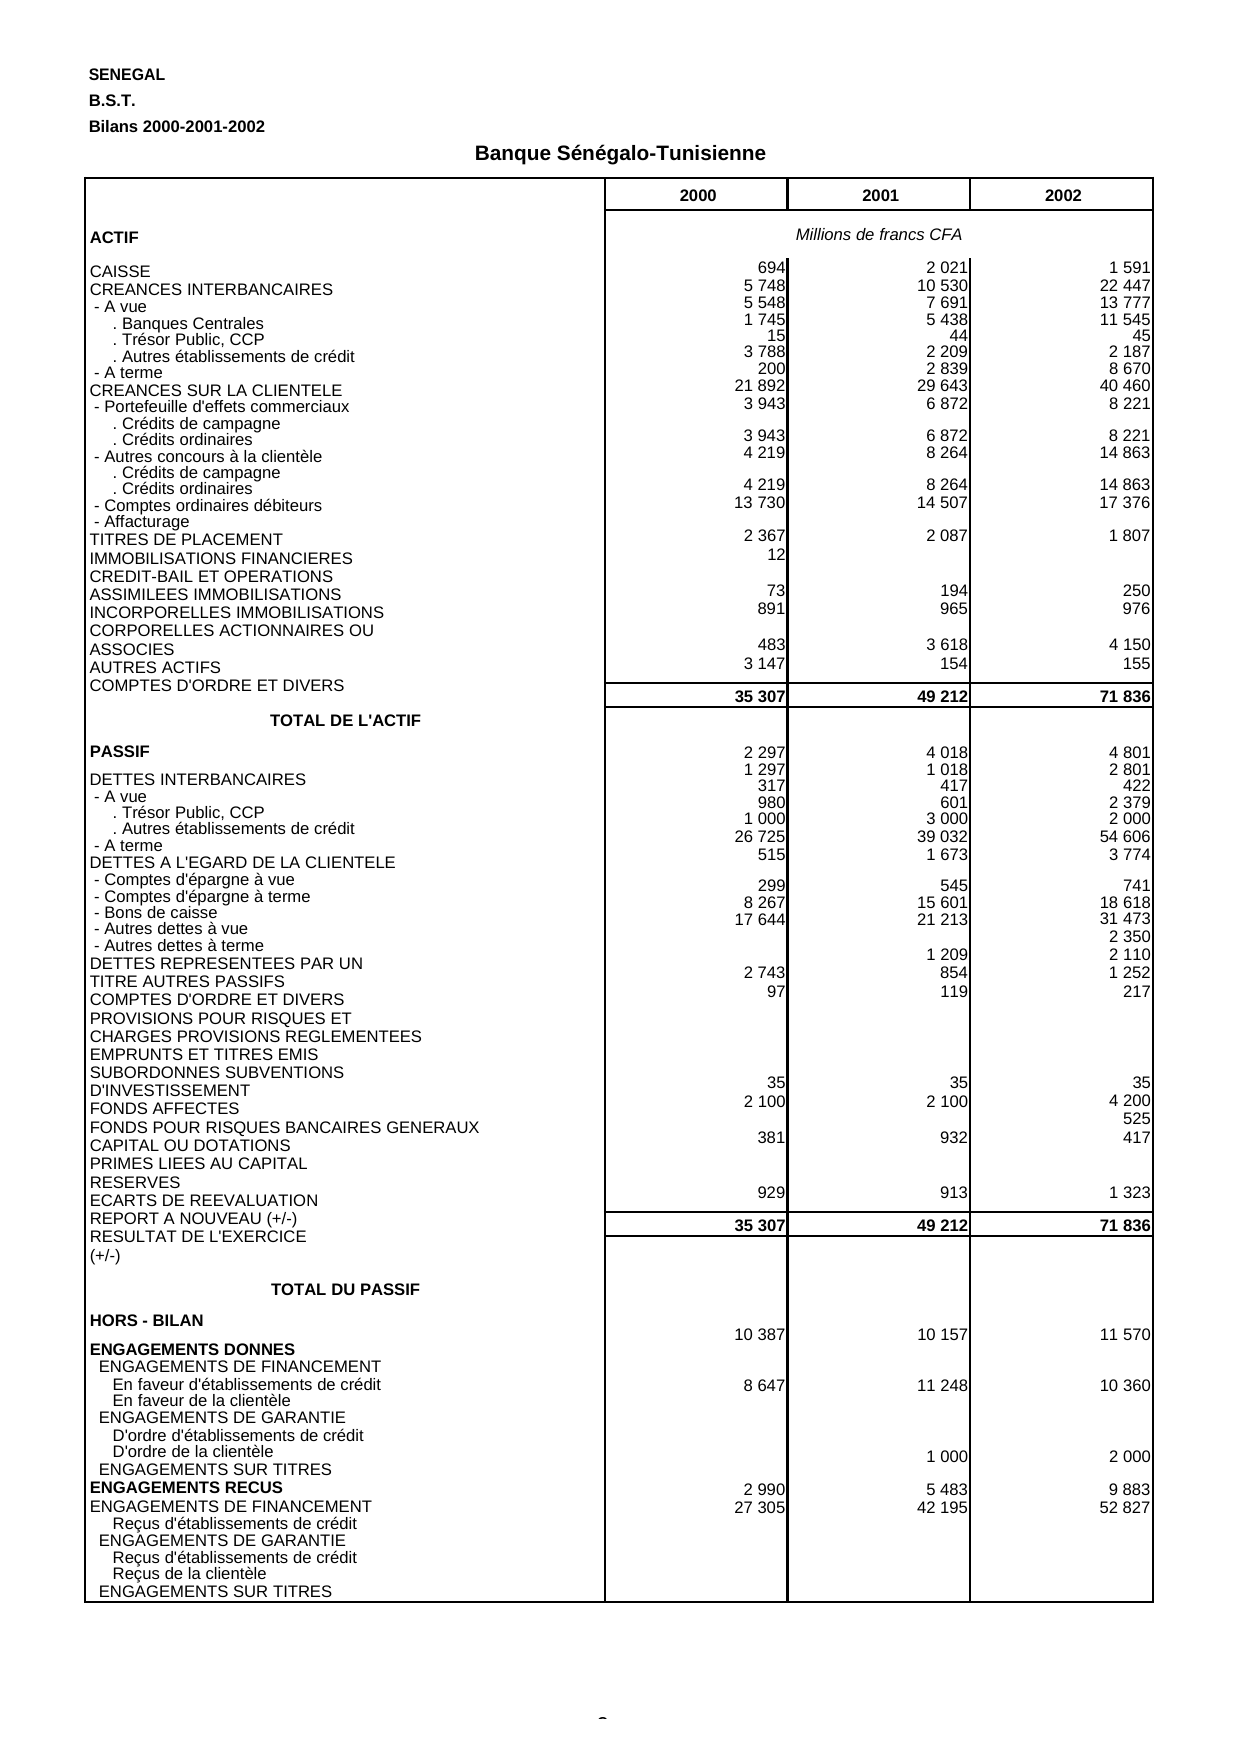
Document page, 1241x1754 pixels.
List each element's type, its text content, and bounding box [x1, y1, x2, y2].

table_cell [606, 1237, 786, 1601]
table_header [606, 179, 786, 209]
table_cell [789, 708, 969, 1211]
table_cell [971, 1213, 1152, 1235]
subtitle Banque Sénégalo-Tunisienne [190, 140, 1051, 164]
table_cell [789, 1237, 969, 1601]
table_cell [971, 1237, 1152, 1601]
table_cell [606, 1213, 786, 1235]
text Bilans 2000-2001-2002 [88, 117, 1213, 137]
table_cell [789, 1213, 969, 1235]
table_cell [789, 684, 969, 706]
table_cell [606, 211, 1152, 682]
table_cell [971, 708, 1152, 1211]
text SENEGAL B.S.T. [88, 65, 173, 110]
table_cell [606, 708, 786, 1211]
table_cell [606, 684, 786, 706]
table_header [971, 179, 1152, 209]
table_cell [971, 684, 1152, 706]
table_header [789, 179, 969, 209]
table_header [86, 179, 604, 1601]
